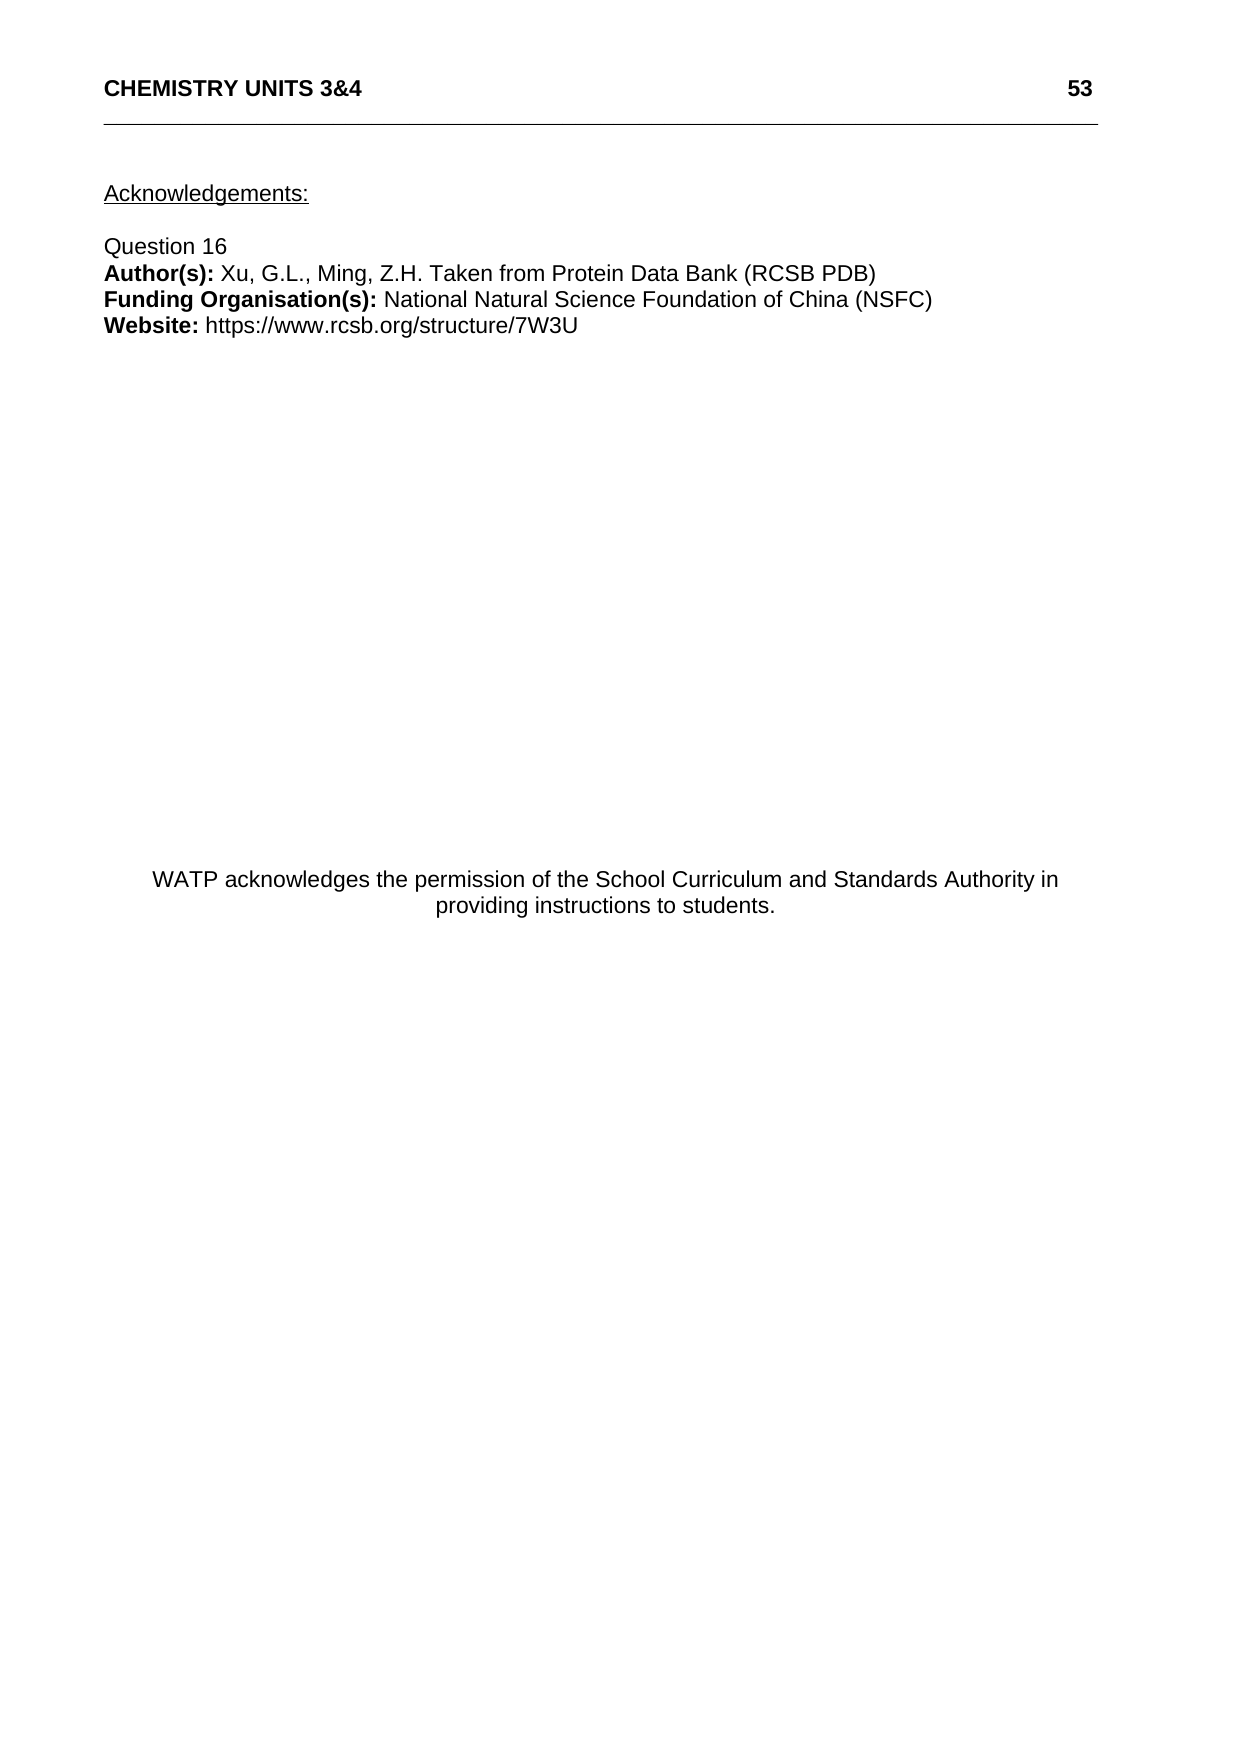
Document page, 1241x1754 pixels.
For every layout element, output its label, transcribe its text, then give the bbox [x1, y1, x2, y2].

text Author(s): Xu, G.L., Ming, Z.H. Taken from Protein Data Bank (RCSB PDB) [103, 259, 1107, 286]
text Acknowledgements: [103, 180, 1107, 207]
text Question 16 [103, 233, 1107, 259]
text WATP acknowledges the permission of the School Curriculum and Standards Authority in providing instructions to students. [103, 866, 1107, 918]
text Funding Organisation(s): National Natural Science Foundation of China (NSFC) [103, 286, 1107, 312]
text Website: https://www.rcsb.org/structure/7W3U [103, 312, 1107, 338]
